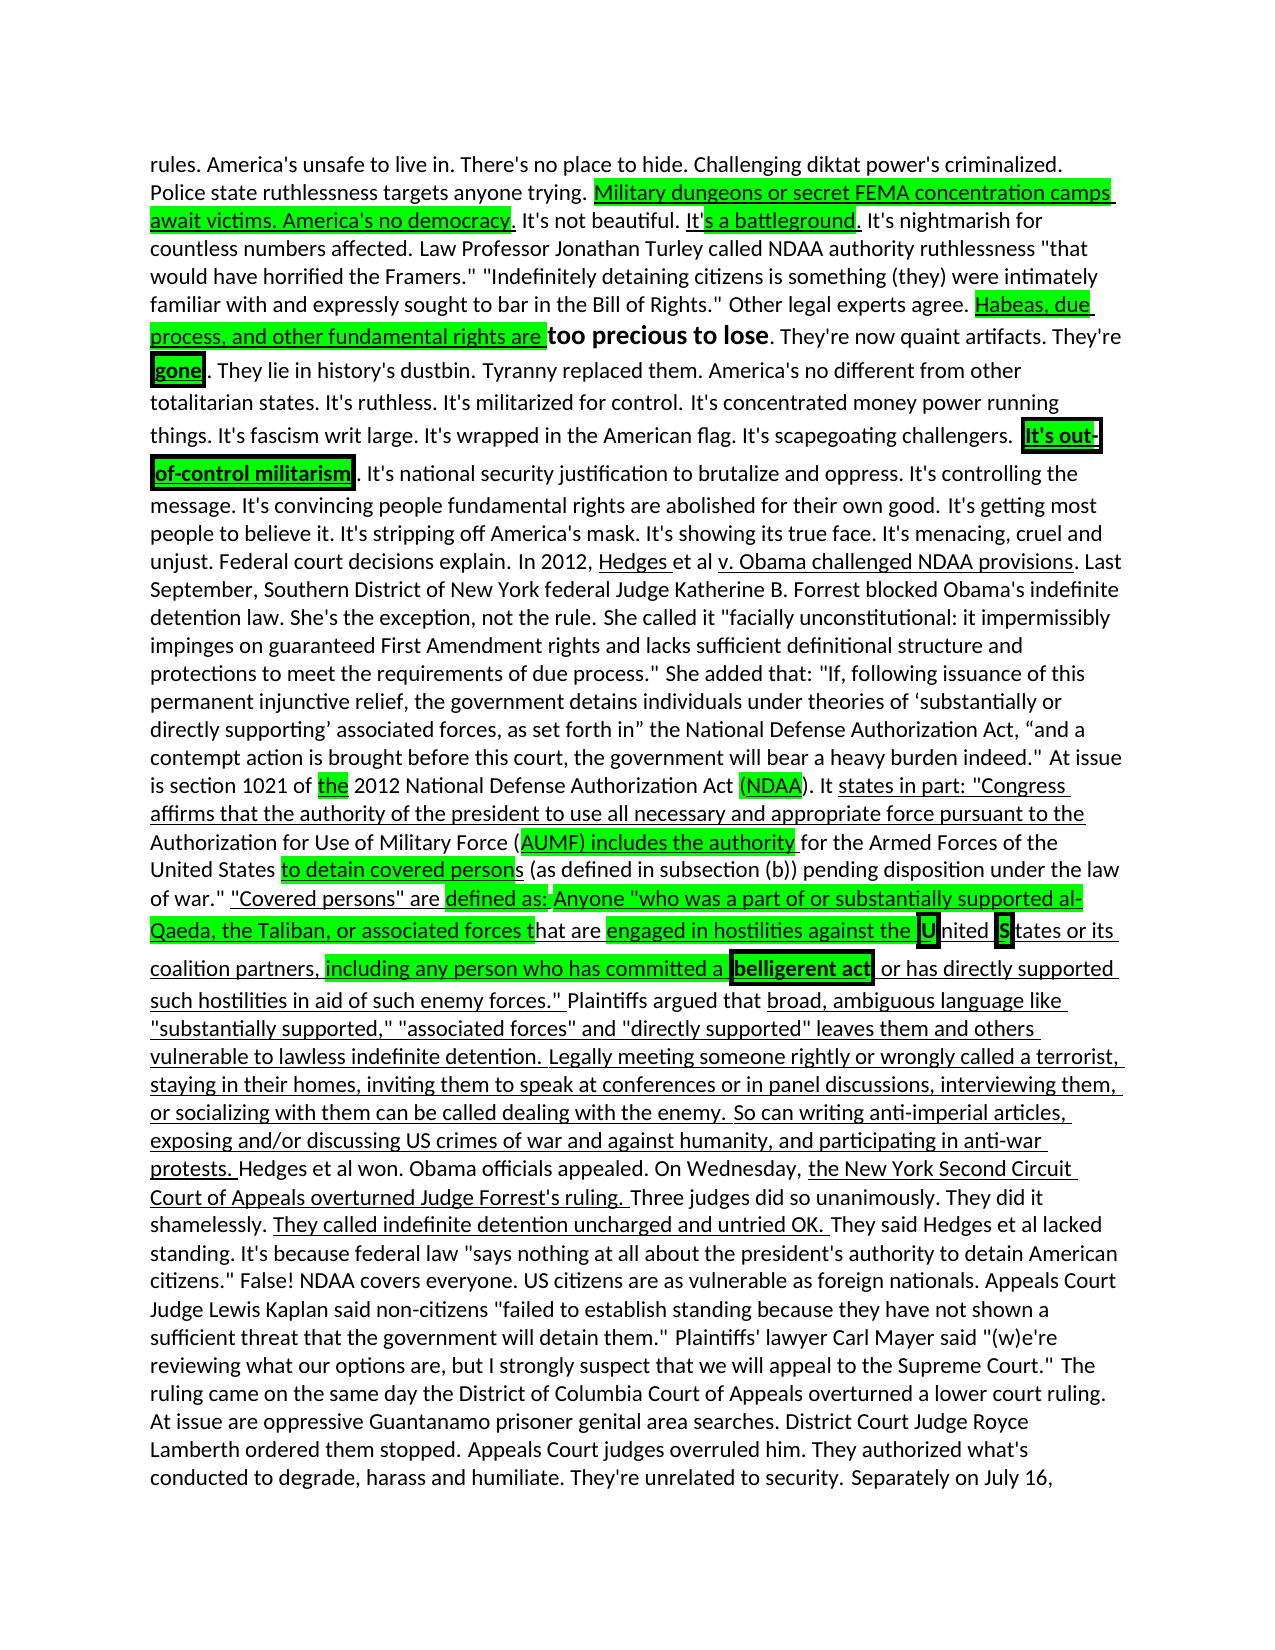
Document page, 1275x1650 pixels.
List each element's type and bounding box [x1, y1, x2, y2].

text [150, 150, 1125, 1067]
text [150, 1068, 1125, 1491]
